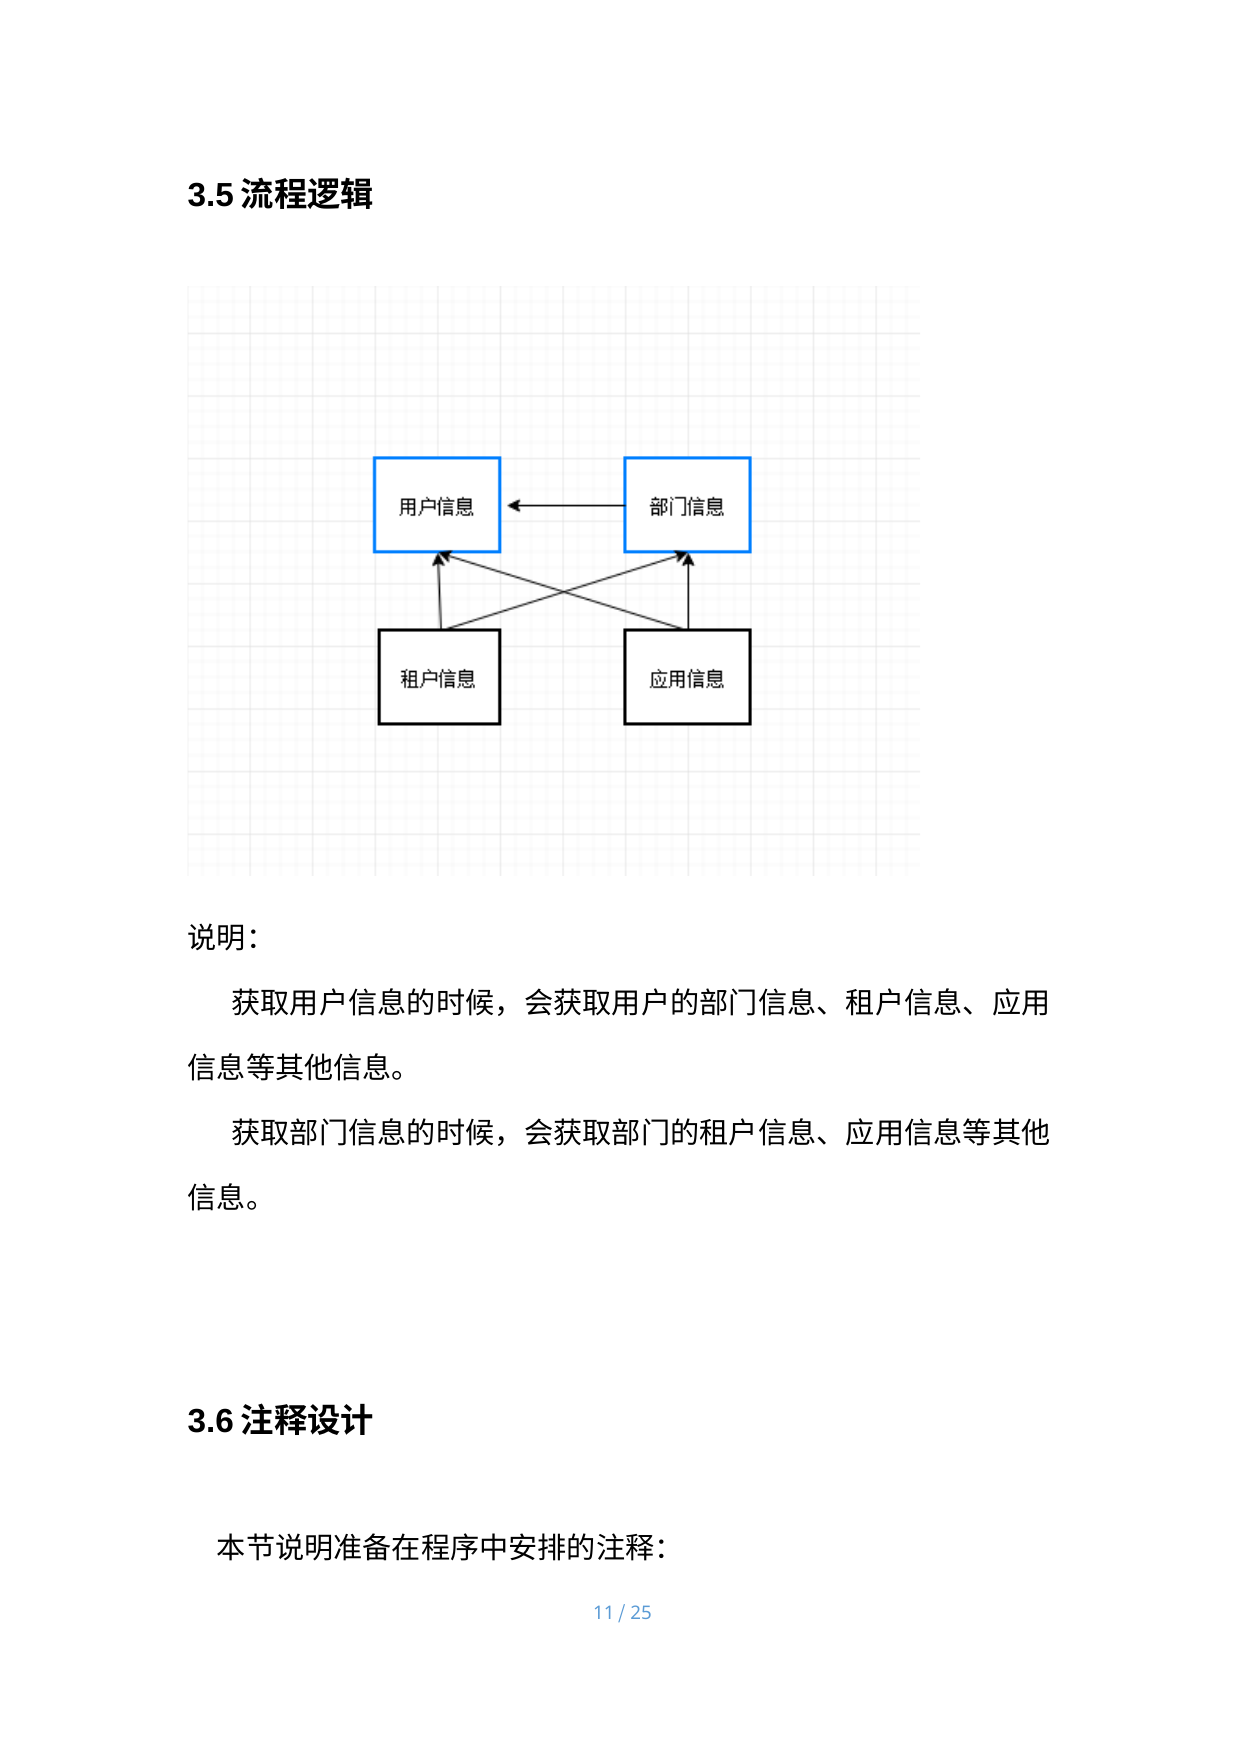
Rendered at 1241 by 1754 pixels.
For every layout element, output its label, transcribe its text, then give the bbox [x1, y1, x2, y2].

text 获取用户信息的时候，会获取用户的部门信息、租户信息、应用信息等其他信息。 [187, 969, 1053, 1099]
text 说明： [187, 904, 1053, 969]
text 本节说明准备在程序中安排的注释： [187, 1513, 1053, 1578]
text 获取部门信息的时候，会获取部门的租户信息、应用信息等其他信息。 [187, 1099, 1053, 1229]
subtitle 3.6注释设计 [187, 1386, 1053, 1451]
picture [187, 286, 921, 876]
subtitle 3.5流程逻辑 [187, 159, 1053, 224]
